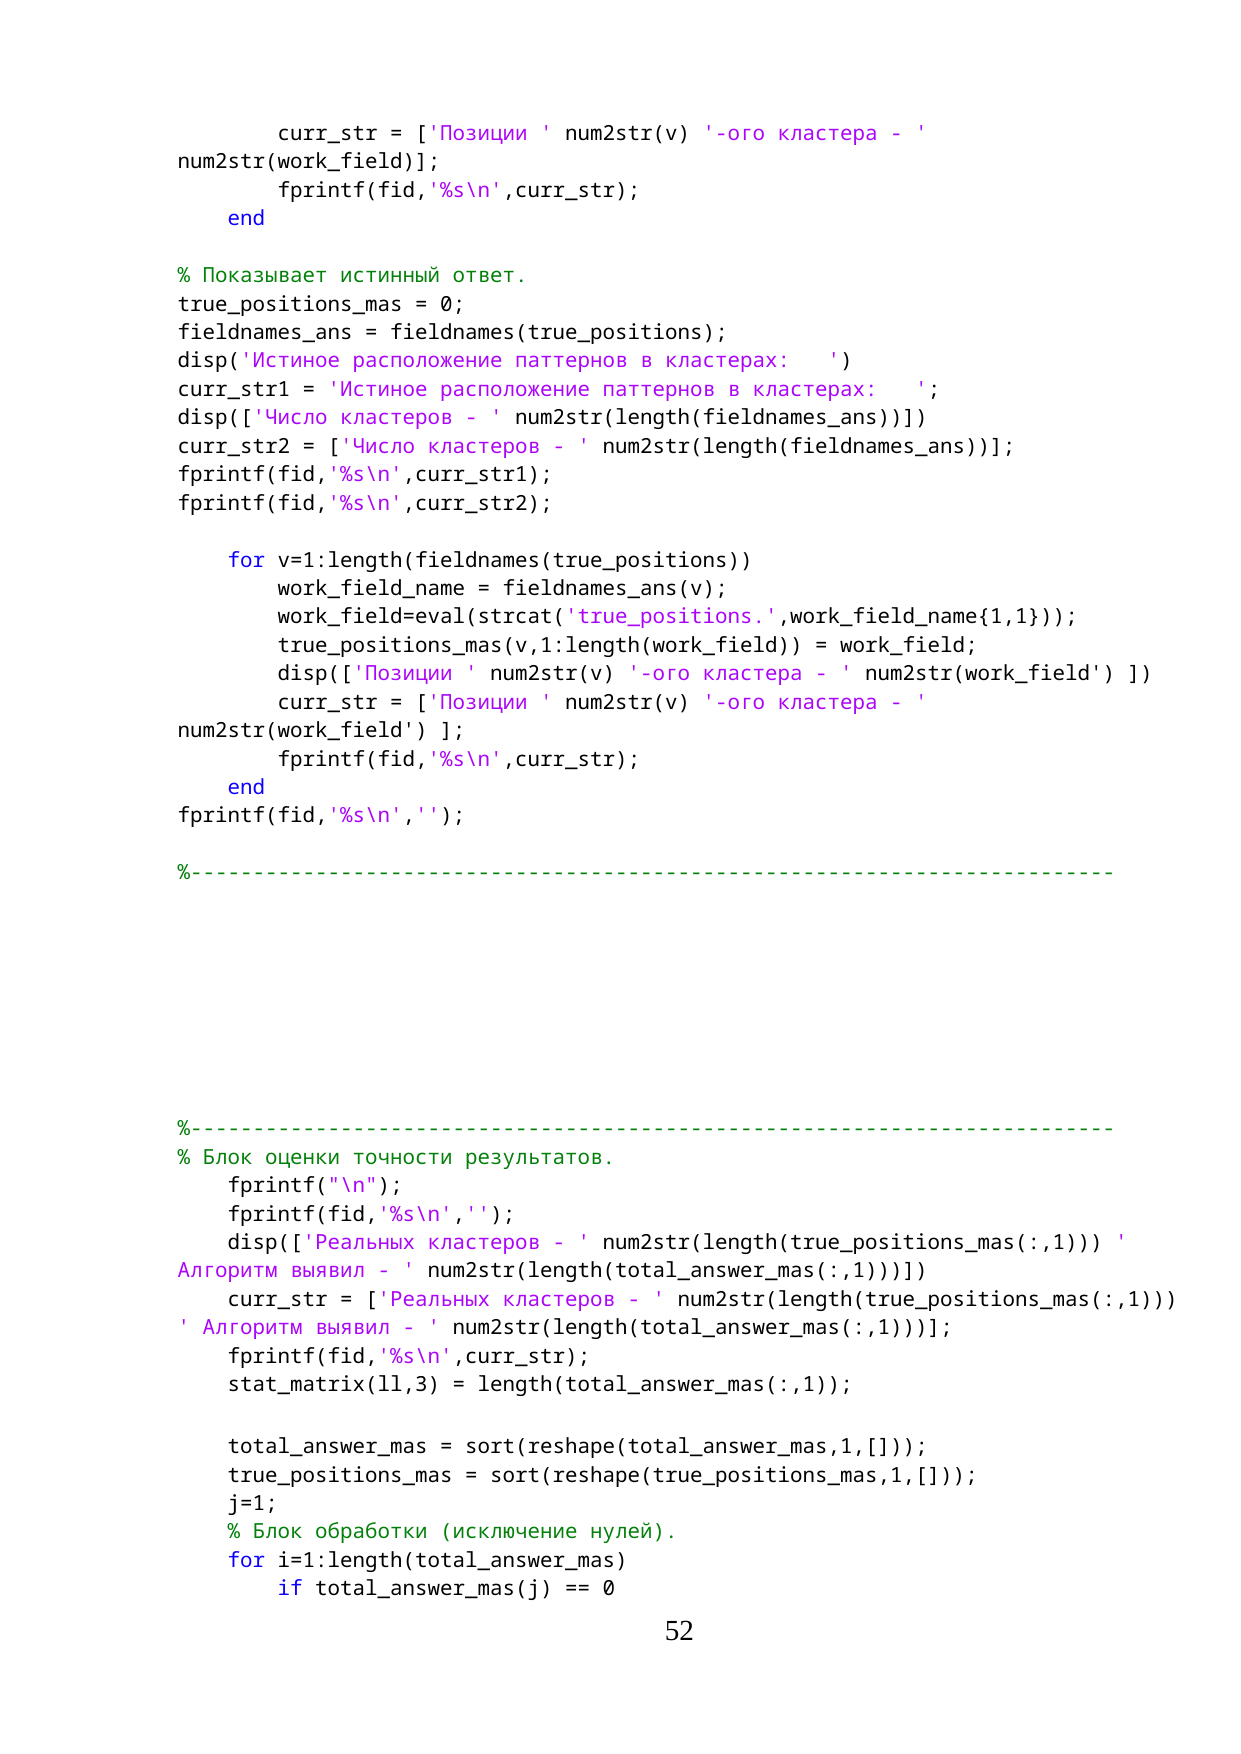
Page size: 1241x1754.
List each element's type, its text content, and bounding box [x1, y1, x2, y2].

text curr_str2 = ['Число кластеров - ' num2str(length(fieldnames_ans))]; [177, 431, 1181, 459]
text %-------------------------------------------------------------------------- [177, 857, 1181, 886]
text disp('Истиное расположение паттернов в кластерах: ') [177, 346, 1181, 374]
text curr_str = ['Позиции ' num2str(v) '-ого кластера - ' num2str(work_field)]; [177, 118, 1181, 175]
text j=1; [177, 1488, 1181, 1517]
text end [177, 772, 1181, 801]
text fprintf(fid,'%s\n',''); [177, 1199, 1181, 1227]
text work_field=eval(strcat('true_positions.',work_field_name{1,1})); [177, 602, 1181, 630]
text disp(['Позиции ' num2str(v) '-ого кластера - ' num2str(work_field') ]) [177, 658, 1181, 687]
text total_answer_mas = sort(reshape(total_answer_mas,1,[])); [177, 1431, 1181, 1460]
text for i=1:length(total_answer_mas) [177, 1545, 1181, 1573]
text curr_str1 = 'Истиное расположение паттернов в кластерах: '; [177, 374, 1181, 402]
text curr_str = ['Позиции ' num2str(v) '-ого кластера - ' num2str(work_field') ]; [177, 687, 1181, 744]
text fieldnames_ans = fieldnames(true_positions); [177, 317, 1181, 346]
text %-------------------------------------------------------------------------- [177, 1113, 1181, 1142]
text % Блок оценки точности результатов. [177, 1142, 1181, 1170]
text end [177, 203, 1181, 232]
text stat_matrix(ll,3) = length(total_answer_mas(:,1)); [177, 1369, 1181, 1398]
text for v=1:length(fieldnames(true_positions)) [177, 545, 1181, 573]
text % Показывает истинный ответ. [177, 260, 1181, 289]
text % Блок обработки (исключение нулей). [177, 1517, 1181, 1545]
text true_positions_mas = sort(reshape(true_positions_mas,1,[])); [177, 1460, 1181, 1488]
text true_positions_mas = 0; [177, 289, 1181, 317]
text fprintf(fid,'%s\n',curr_str); [177, 1341, 1181, 1369]
text work_field_name = fieldnames_ans(v); [177, 573, 1181, 602]
text fprintf(fid,'%s\n',curr_str1); [177, 459, 1181, 488]
text true_positions_mas(v,1:length(work_field)) = work_field; [177, 630, 1181, 658]
text fprintf("\n"); [177, 1170, 1181, 1199]
text fprintf(fid,'%s\n',curr_str); [177, 175, 1181, 203]
text disp(['Число кластеров - ' num2str(length(fieldnames_ans))]) [177, 402, 1181, 431]
text if total_answer_mas(j) == 0 [177, 1573, 1181, 1602]
text fprintf(fid,'%s\n',curr_str2); [177, 488, 1181, 516]
text fprintf(fid,'%s\n',curr_str); [177, 744, 1181, 772]
text fprintf(fid,'%s\n',''); [177, 801, 1181, 829]
text disp(['Реальных кластеров - ' num2str(length(true_positions_mas(:,1))) ' Алгоритм выявил - ' num2str(length(total_answer_mas(:,1)))]) [177, 1227, 1181, 1284]
text curr_str = ['Реальных кластеров - ' num2str(length(true_positions_mas(:,1))) ' Алгоритм выявил - ' num2str(length(total_answer_mas(:,1)))]; [177, 1284, 1181, 1341]
